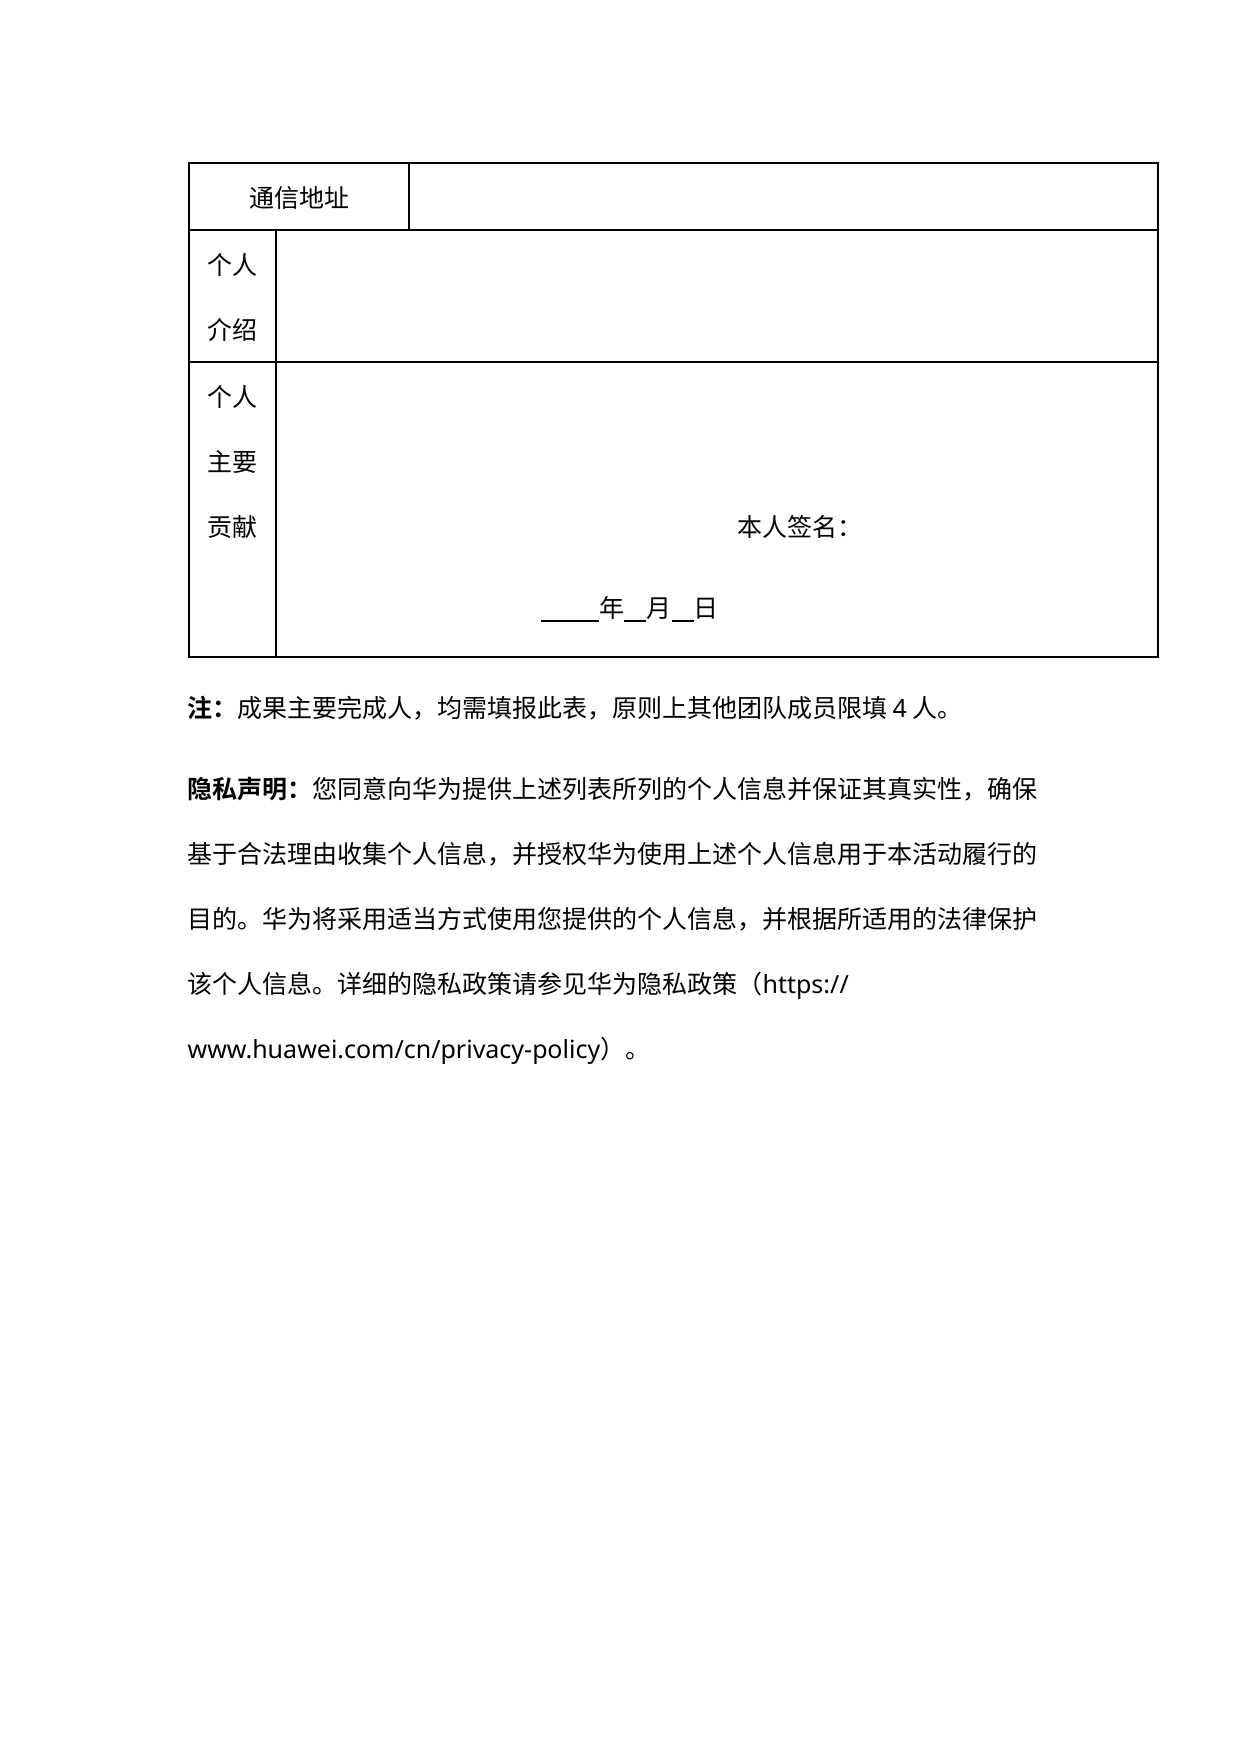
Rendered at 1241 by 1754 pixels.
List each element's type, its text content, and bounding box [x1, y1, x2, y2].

table_cell [410, 164, 1157, 229]
text 注：成果主要完成人，均需填报此表，原则上其他团队成员限填4人。 [187, 674, 1053, 739]
table_cell 通信地址 [190, 164, 408, 229]
table_cell [277, 231, 1157, 361]
table_cell 本人签名： 年 月 日 [277, 363, 1157, 656]
table_cell 个人介绍 [190, 231, 275, 361]
table_cell 个人主要贡献 [190, 363, 275, 656]
text 隐私声明：您同意向华为提供上述列表所列的个人信息并保证其真实性，确保基于合法理由收集个人信息，并授权华为使用上述个人信息用于本活动履行的目的。华为将采用适当方式使用您提供的个人信息，并根据所适用的法律保护该个人信息。详细的隐私政策请参见华为隐私政策（https://www.huawei.com/cn/privacy-policy）。 [187, 755, 1053, 1080]
